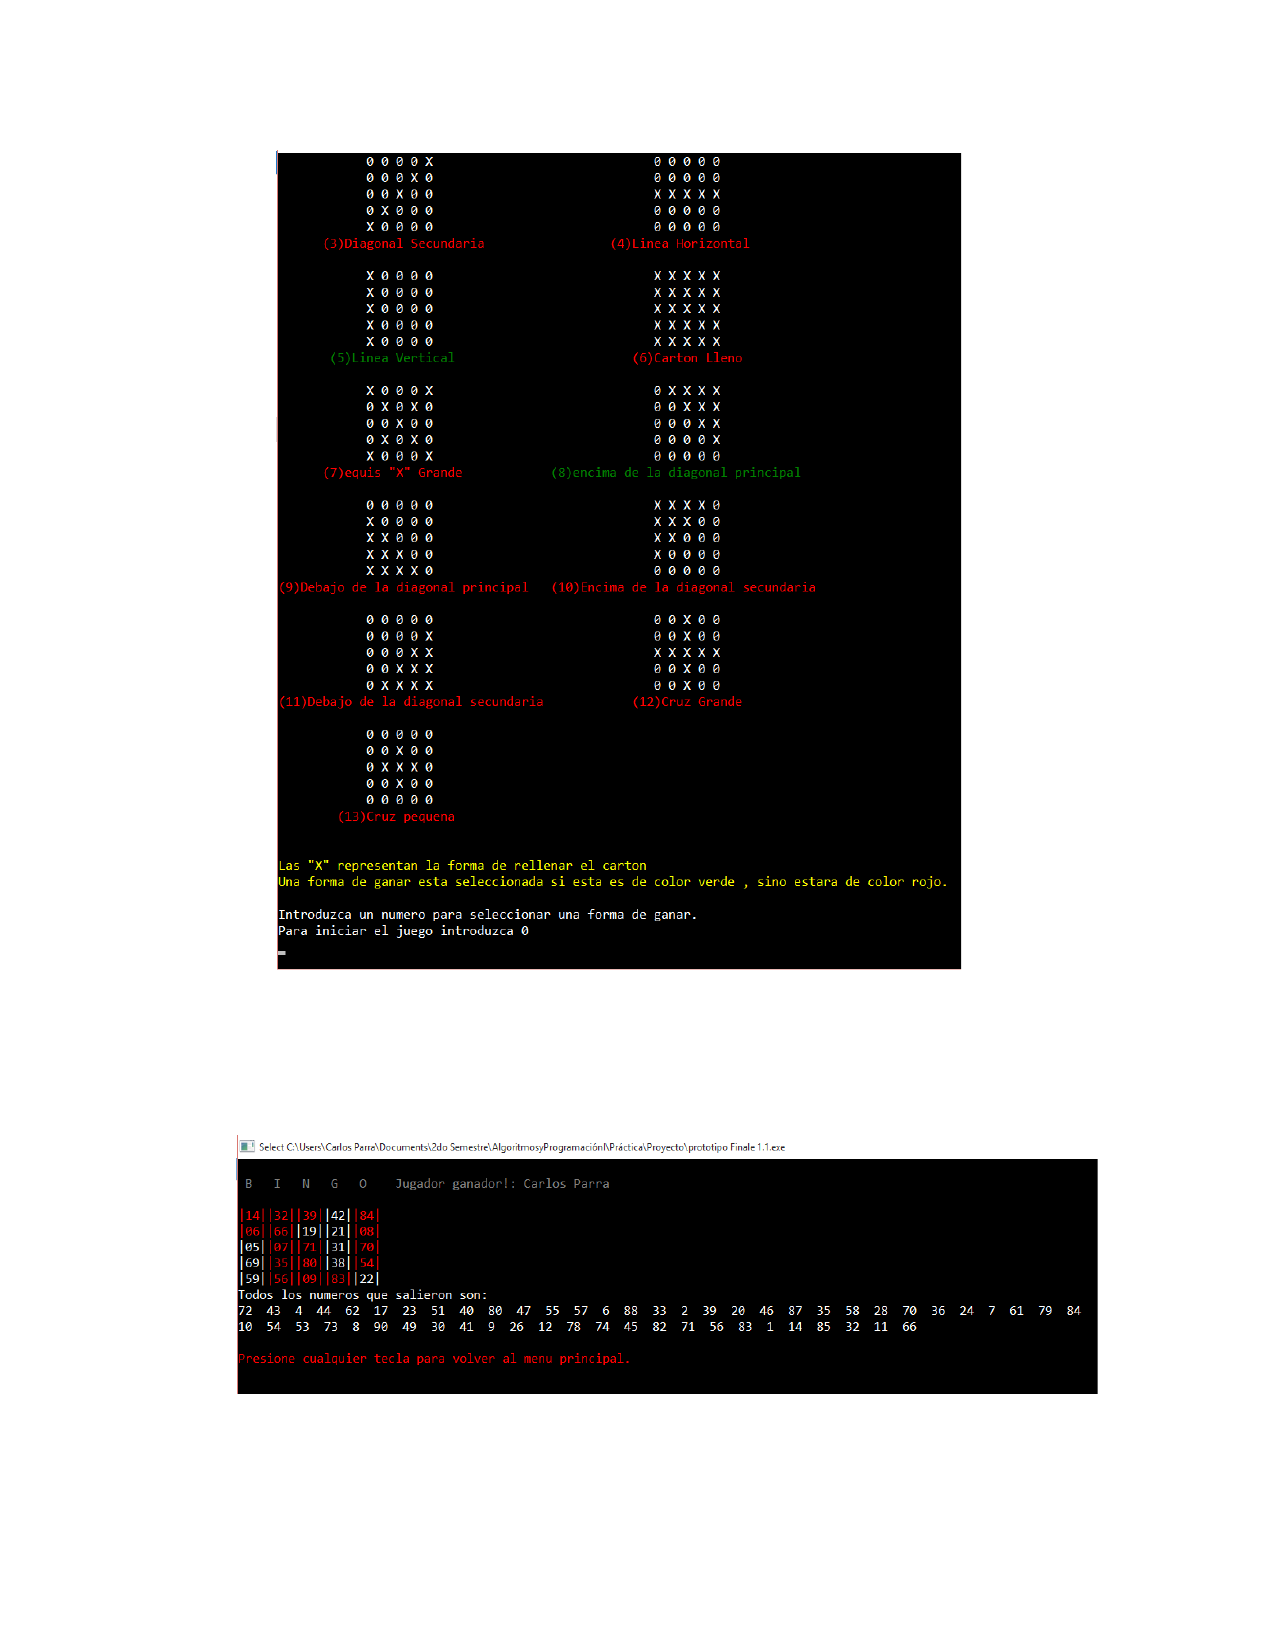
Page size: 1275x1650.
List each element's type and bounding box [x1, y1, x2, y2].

picture [276, 150, 962, 970]
picture [236, 1135, 1098, 1394]
